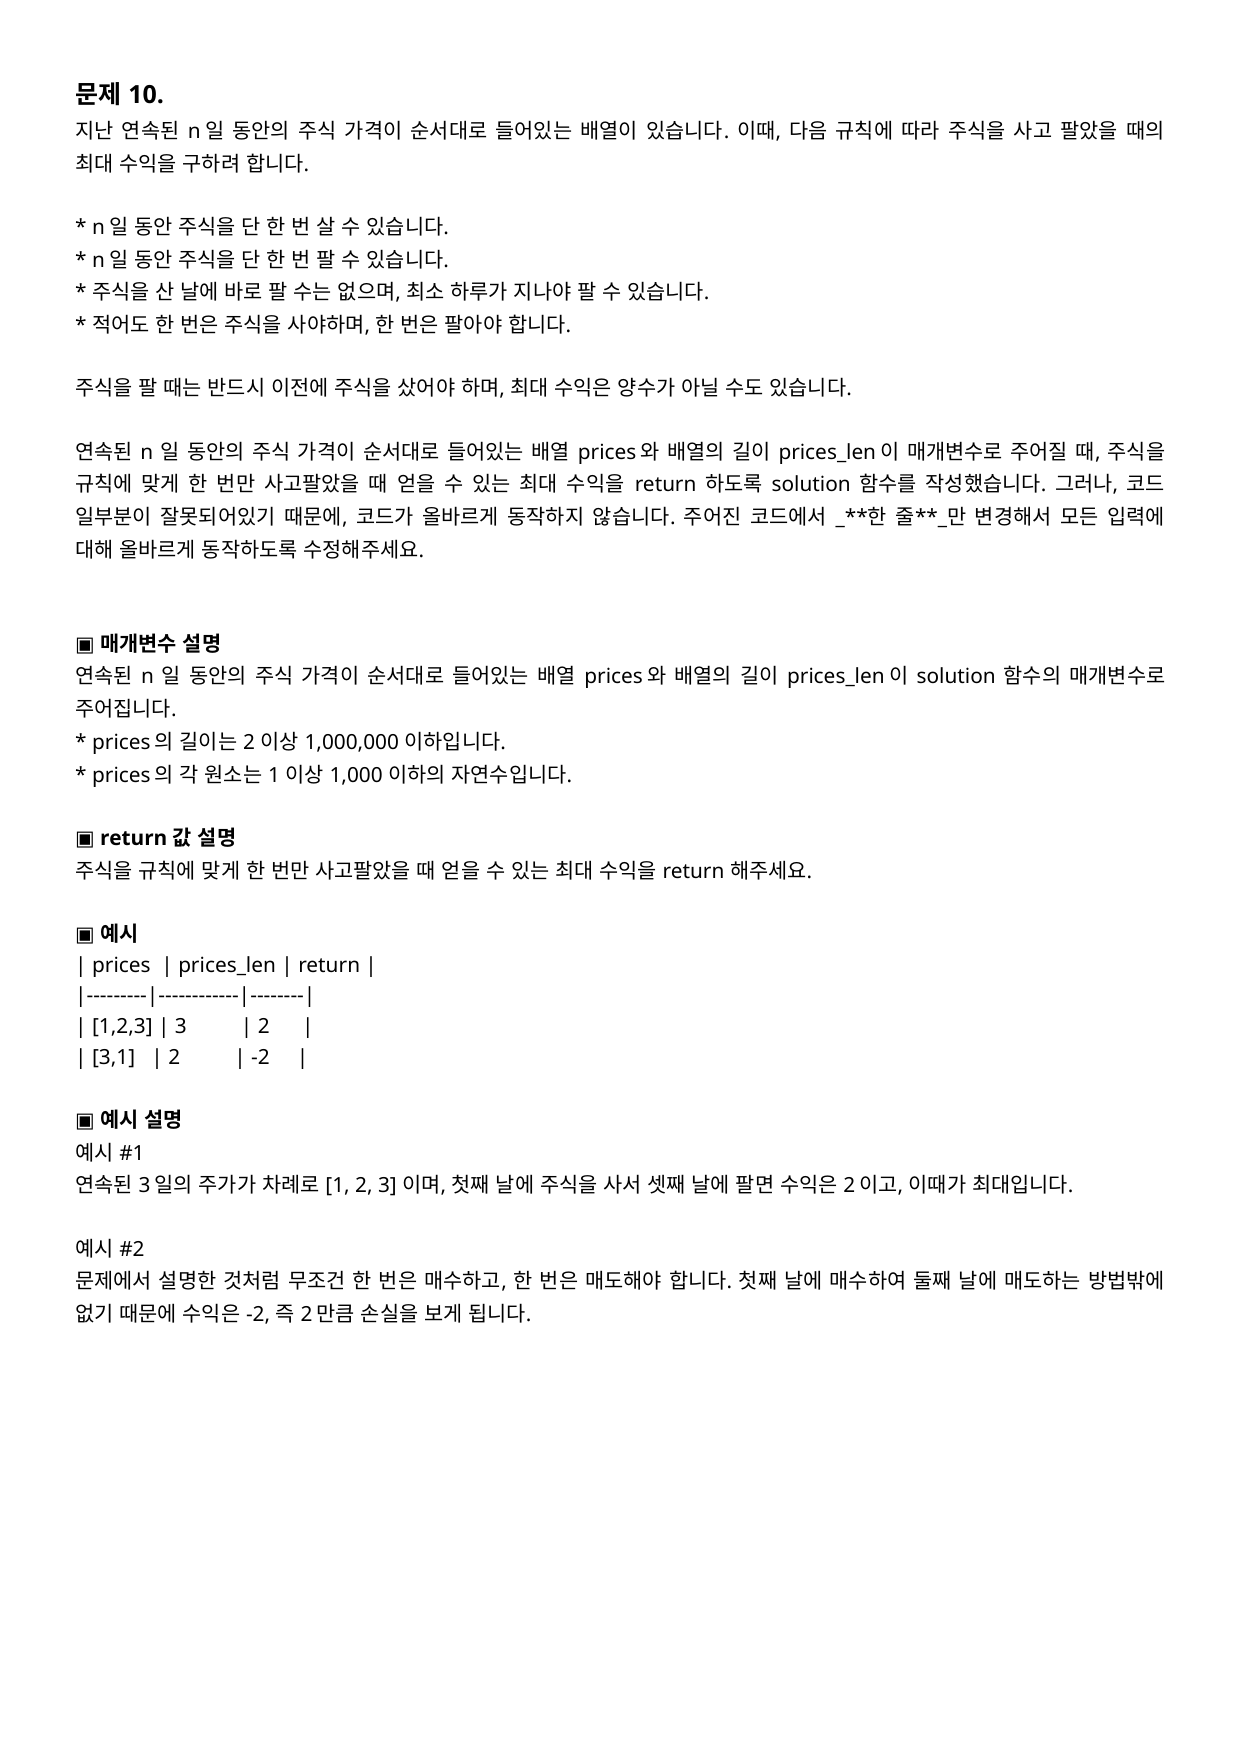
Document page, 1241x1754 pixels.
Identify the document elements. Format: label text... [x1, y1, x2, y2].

text * 적어도 한 번은 주식을 사야하며, 한 번은 팔아야 합니다. [75, 308, 1165, 338]
text * 주식을 산 날에 바로 팔 수는 없으며, 최소 하루가 지나야 팔 수 있습니다. [75, 276, 1165, 306]
text ▣ 예시 설명 [75, 1103, 1165, 1133]
text 주식을 팔 때는 반드시 이전에 주식을 샀어야 하며, 최대 수익은 양수가 아닐 수도 있습니다. [75, 372, 1165, 402]
text 예시 #2 [75, 1232, 1165, 1262]
text 연속된 n 일 동안의 주식 가격이 순서대로 들어있는 배열 prices와 배열의 길이 prices_len이 매개변수로 주어질 때, 주식을 규칙에 맞게 한 번만 사고팔았을 때 얻을 수 있는 최대 수익을 return 하도록 solution 함수를 작성했습니다. 그러나, 코드 일부분이 잘못되어있기 때문에, 코드가 올바르게 동작하지 않습니다. 주어진 코드에서 _**한 줄**_만 변경해서 모든 입력에 대해 올바르게 동작하도록 수정해주세요. [75, 435, 1165, 563]
text | prices | prices_len | return | [75, 950, 1165, 978]
text * n일 동안 주식을 단 한 번 팔 수 있습니다. [75, 243, 1165, 273]
text | [1,2,3] | 3 | 2 | [75, 1011, 1165, 1039]
text * n일 동안 주식을 단 한 번 살 수 있습니다. [75, 210, 1165, 240]
text 연속된 3일의 주가가 차례로 [1, 2, 3] 이며, 첫째 날에 주식을 사서 셋째 날에 팔면 수익은 2이고, 이때가 최대입니다. [75, 1168, 1165, 1199]
text |---------|------------|--------| [75, 981, 1165, 1009]
text ▣ 예시 [75, 917, 1165, 947]
text * prices의 각 원소는 1 이상 1,000 이하의 자연수입니다. [75, 758, 1165, 788]
text 주식을 규칙에 맞게 한 번만 사고팔았을 때 얻을 수 있는 최대 수익을 return 해주세요. [75, 854, 1165, 884]
text 지난 연속된 n일 동안의 주식 가격이 순서대로 들어있는 배열이 있습니다. 이때, 다음 규칙에 따라 주식을 사고 팔았을 때의 최대 수익을 구하려 합니다. [75, 114, 1165, 177]
text ▣ 매개변수 설명 [75, 627, 1165, 657]
text * prices의 길이는 2 이상 1,000,000 이하입니다. [75, 725, 1165, 755]
text 문제에서 설명한 것처럼 무조건 한 번은 매수하고, 한 번은 매도해야 합니다. 첫째 날에 매수하여 둘째 날에 매도하는 방법밖에 없기 때문에 수익은 -2, 즉 2만큼 손실을 보게 됩니다. [75, 1264, 1165, 1327]
text 문제 10. [75, 75, 1165, 111]
text 연속된 n 일 동안의 주식 가격이 순서대로 들어있는 배열 prices와 배열의 길이 prices_len이 solution 함수의 매개변수로 주어집니다. [75, 660, 1165, 723]
text ▣ return 값 설명 [75, 821, 1165, 851]
text | [3,1] | 2 | -2 | [75, 1042, 1165, 1070]
text 예시 #1 [75, 1136, 1165, 1166]
